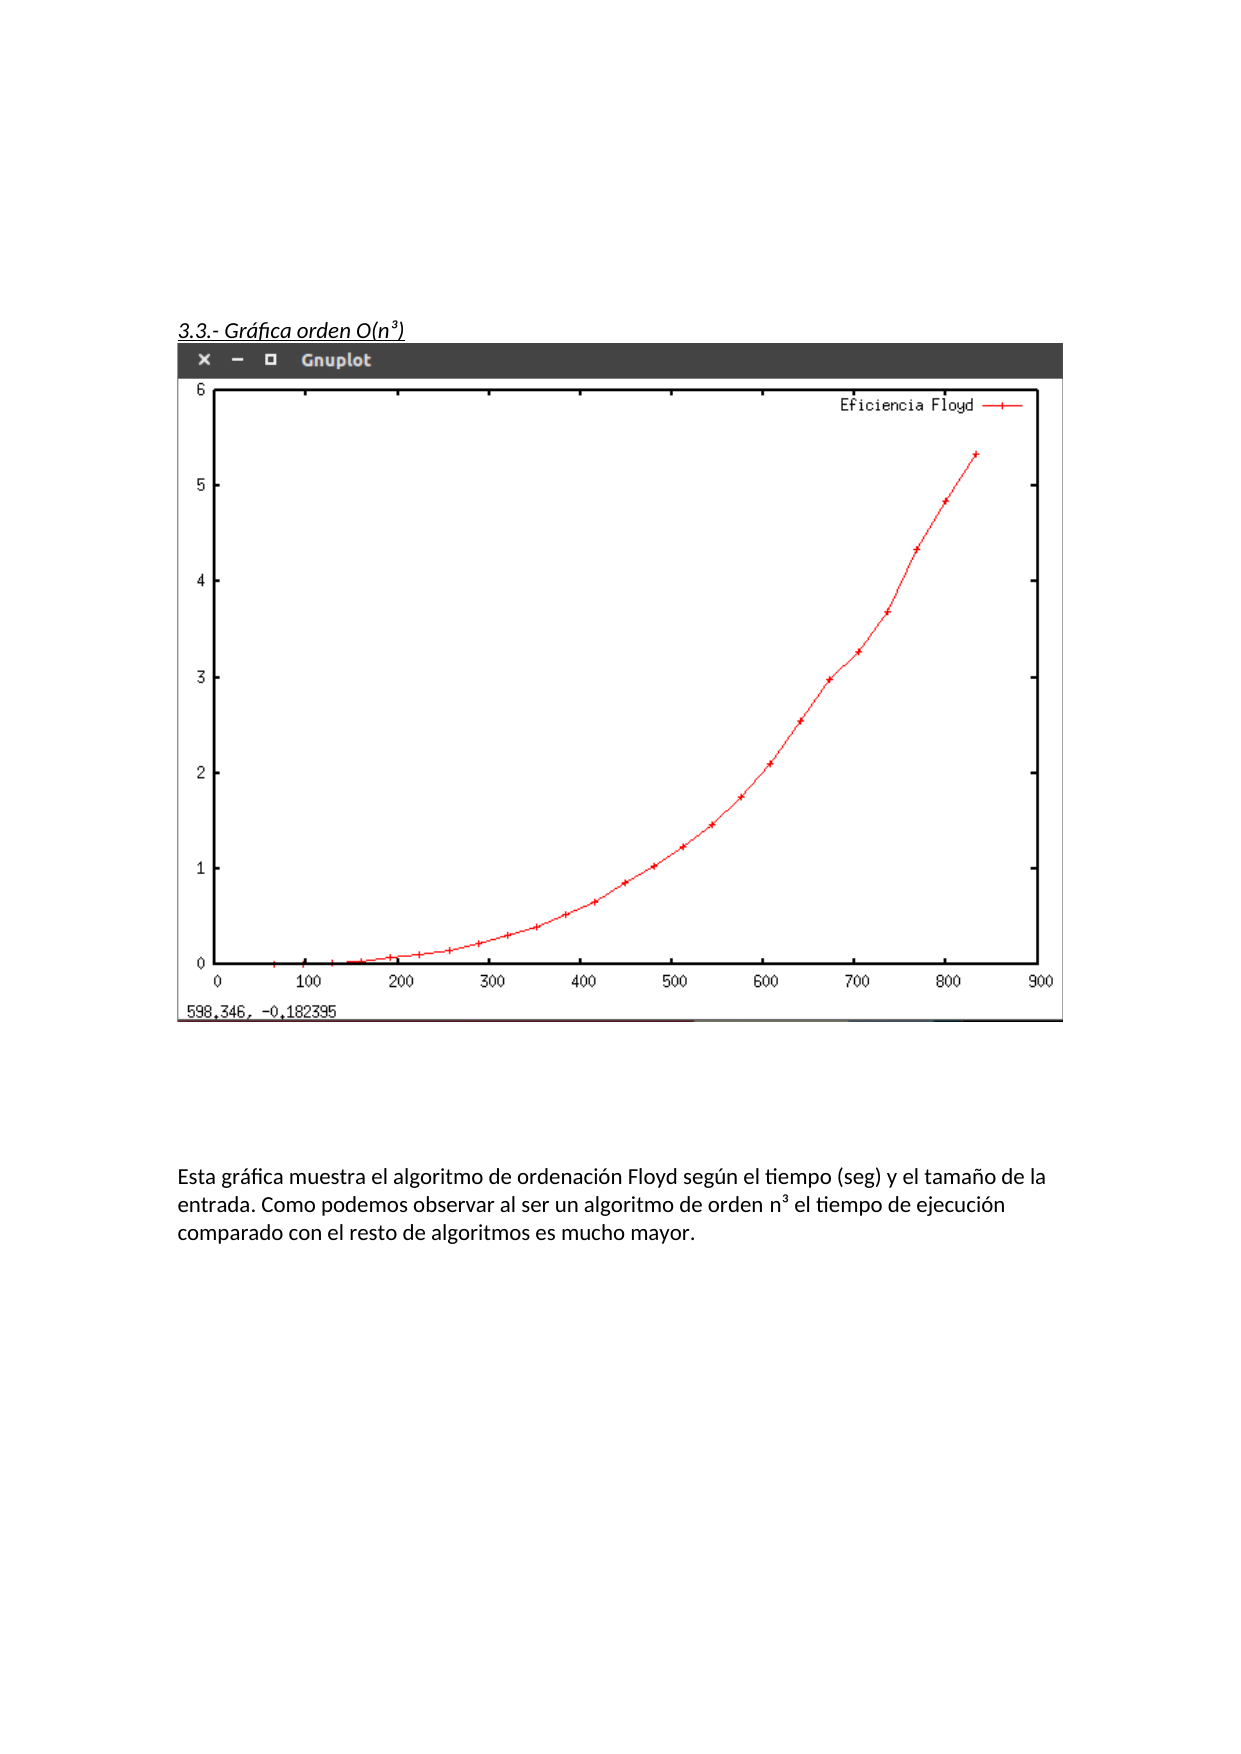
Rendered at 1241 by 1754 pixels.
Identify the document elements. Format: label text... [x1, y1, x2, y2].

text 3.3.- Gráfica orden O(n³) [177, 316, 1063, 343]
picture [177, 343, 1063, 1022]
text Esta gráfica muestra el algoritmo de ordenación Floyd según el tiempo (seg) y el tamaño de la entrada. Como podemos observar al ser un algoritmo de orden n³ el tiempo de ejecución comparado con el resto de algoritmos es mucho mayor. [177, 1162, 1063, 1246]
